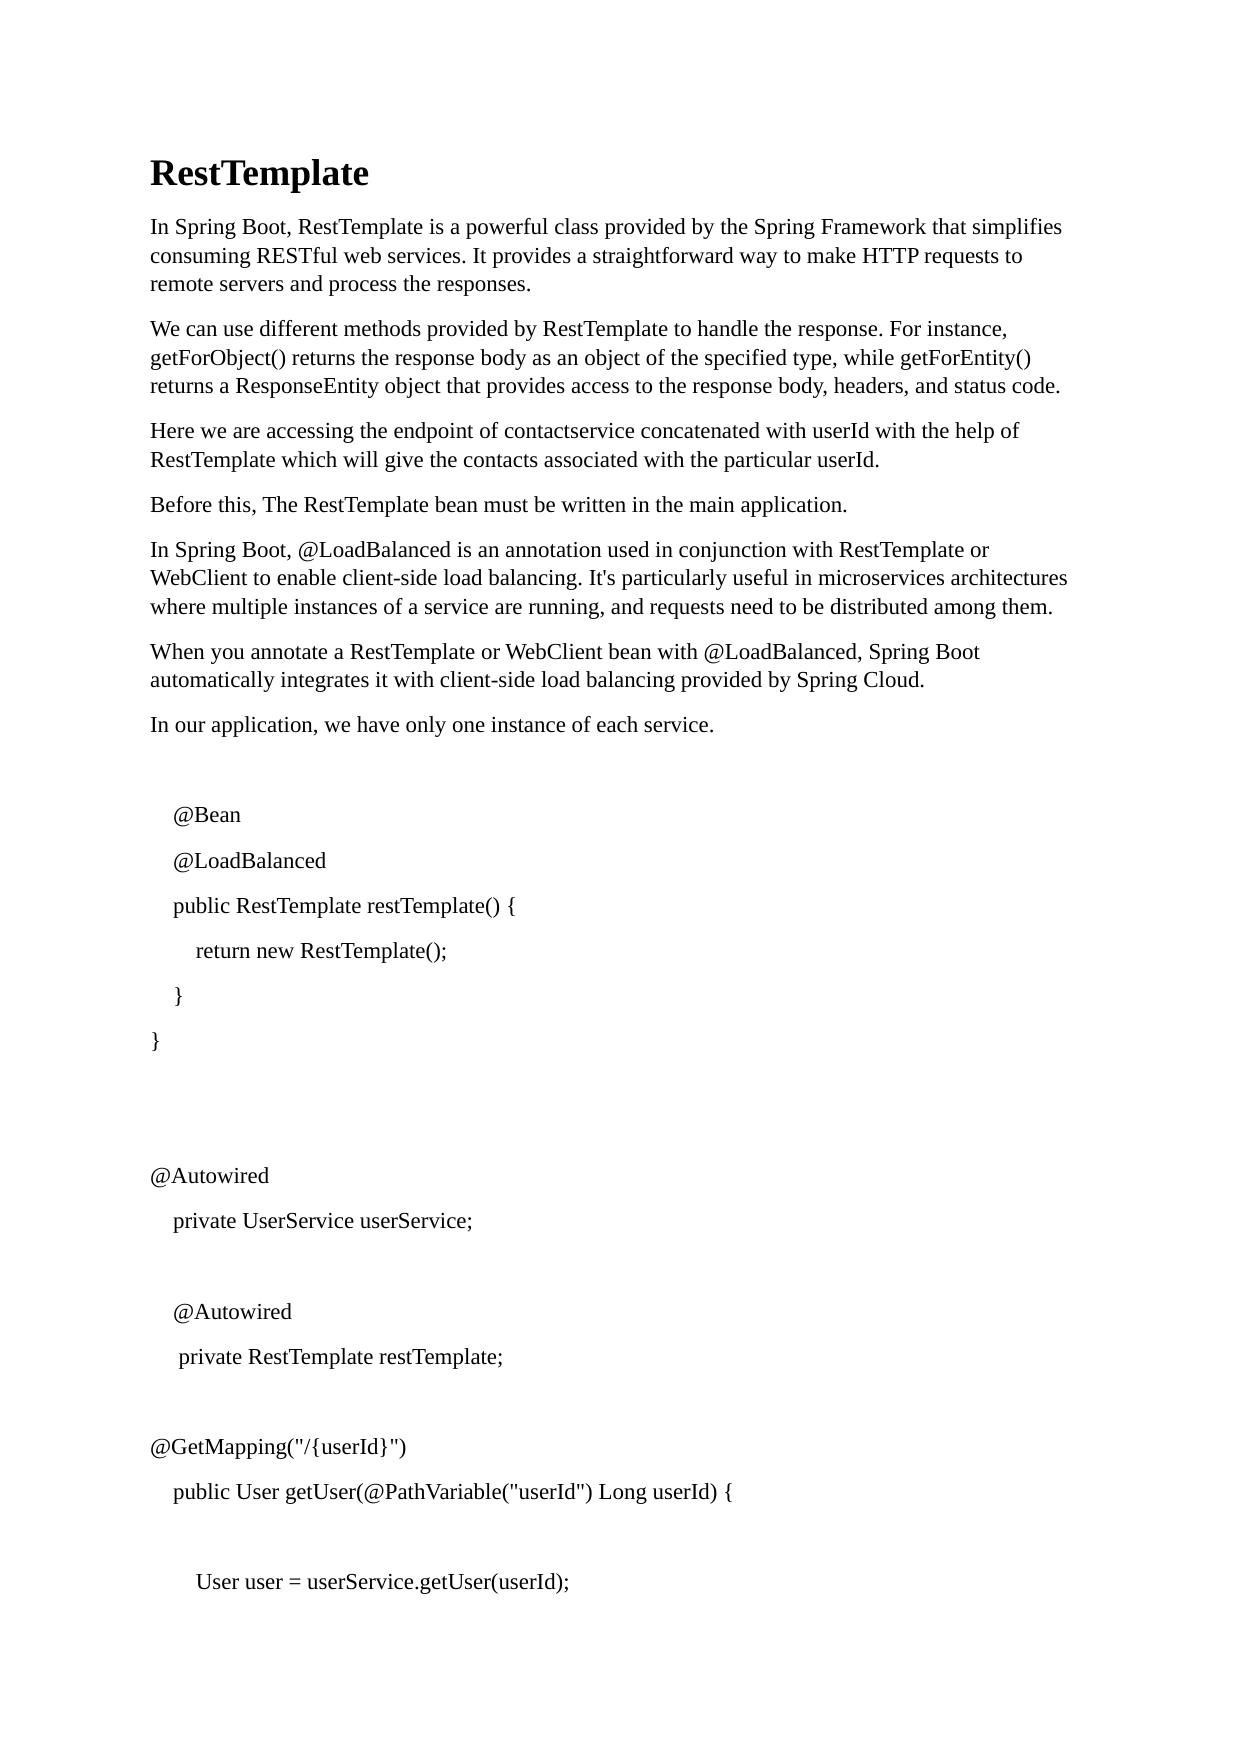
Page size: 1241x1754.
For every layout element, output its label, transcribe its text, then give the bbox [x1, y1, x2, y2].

text Before this, The RestTemplate bean must be written in the main application. [150, 491, 1090, 517]
text return new RestTemplate(); [150, 937, 1090, 963]
text In Spring Boot, @LoadBalanced is an annotation used in conjunction with RestTemplate or WebClient to enable client-side load balancing. It's particularly useful in microservices architectures where multiple instances of a service are running, and requests need to be distributed among them. [150, 536, 1090, 619]
text User user = userService.getUser(userId); [150, 1568, 1090, 1595]
text public User getUser(@PathVariable("userId") Long userId) { [150, 1478, 1090, 1504]
text } [150, 982, 1090, 1008]
text RestTemplate [150, 150, 1090, 193]
text } [150, 1027, 1090, 1053]
text @Autowired [150, 1162, 1090, 1189]
text When you annotate a RestTemplate or WebClient bean with @LoadBalanced, Spring Boot automatically integrates it with client-side load balancing provided by Spring Cloud. [150, 638, 1090, 693]
text @LoadBalanced [150, 847, 1090, 873]
text public RestTemplate restTemplate() { [150, 892, 1090, 918]
text private UserService userService; [150, 1207, 1090, 1234]
text @Autowired [150, 1298, 1090, 1324]
text private RestTemplate restTemplate; [150, 1343, 1090, 1369]
text In our application, we have only one instance of each service. [150, 711, 1090, 738]
text We can use different methods provided by RestTemplate to handle the response. For instance, getForObject() returns the response body as an object of the specified type, while getForEntity() returns a ResponseEntity object that provides access to the response body, headers, and status code. [150, 315, 1090, 398]
text In Spring Boot, RestTemplate is a powerful class provided by the Spring Framework that simplifies consuming RESTful web services. It provides a straightforward way to make HTTP requests to remote servers and process the responses. [150, 213, 1090, 296]
text @Bean [150, 802, 1090, 828]
text Here we are accessing the endpoint of contactservice concatenated with userId with the help of RestTemplate which will give the contacts associated with the particular userId. [150, 417, 1090, 472]
text @GetMapping("/{userId}") [150, 1433, 1090, 1459]
